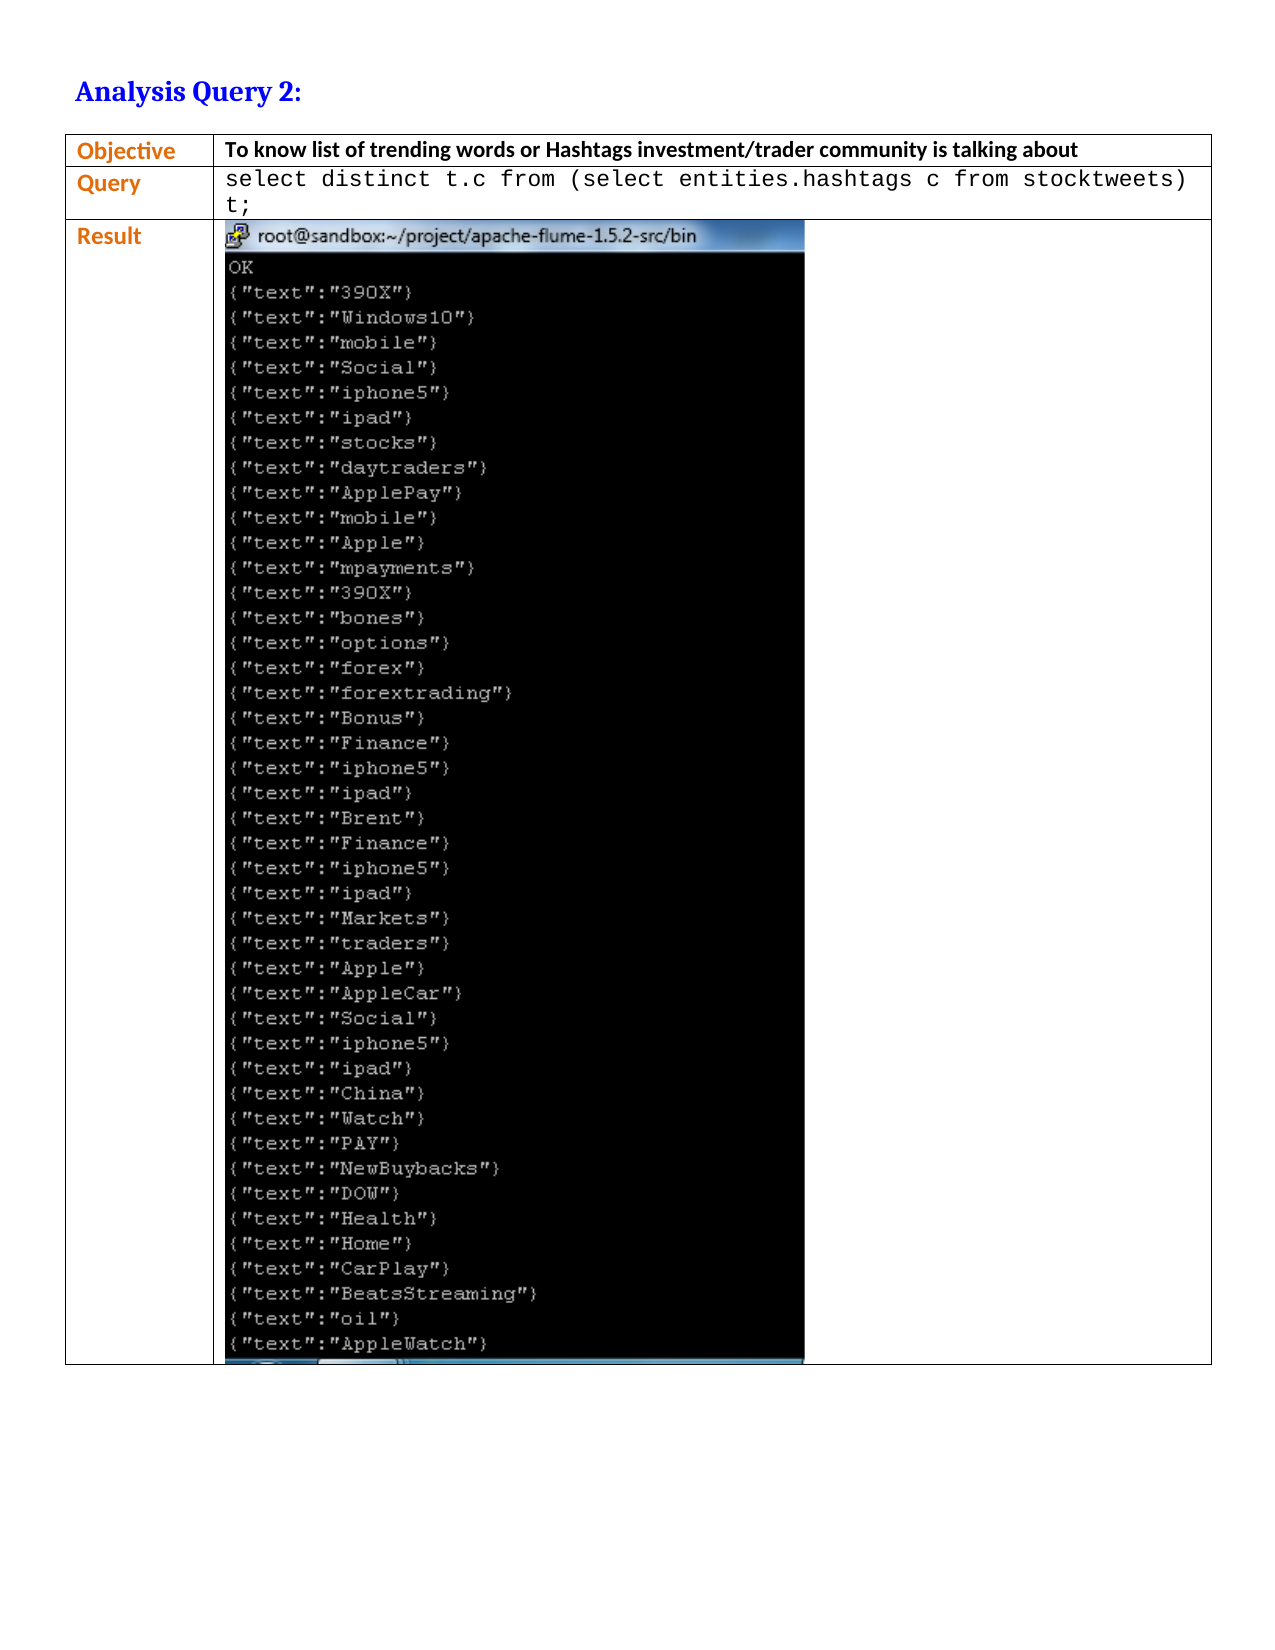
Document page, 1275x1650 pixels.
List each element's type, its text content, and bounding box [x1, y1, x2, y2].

table_header Objective [66, 135, 213, 166]
table_cell select distinct t.c from (select entities.hashtags c from stocktweets) t; [214, 167, 1211, 219]
table_header To know list of trending words or Hashtags investment/trader community is talking about [214, 135, 1211, 166]
text Analysis Query 2: [75, 75, 1200, 108]
table_cell Result [66, 220, 213, 1364]
picture [225, 220, 805, 1364]
table_cell Query [66, 167, 213, 219]
table_cell [805, 220, 1211, 1364]
table_cell [214, 220, 225, 1364]
